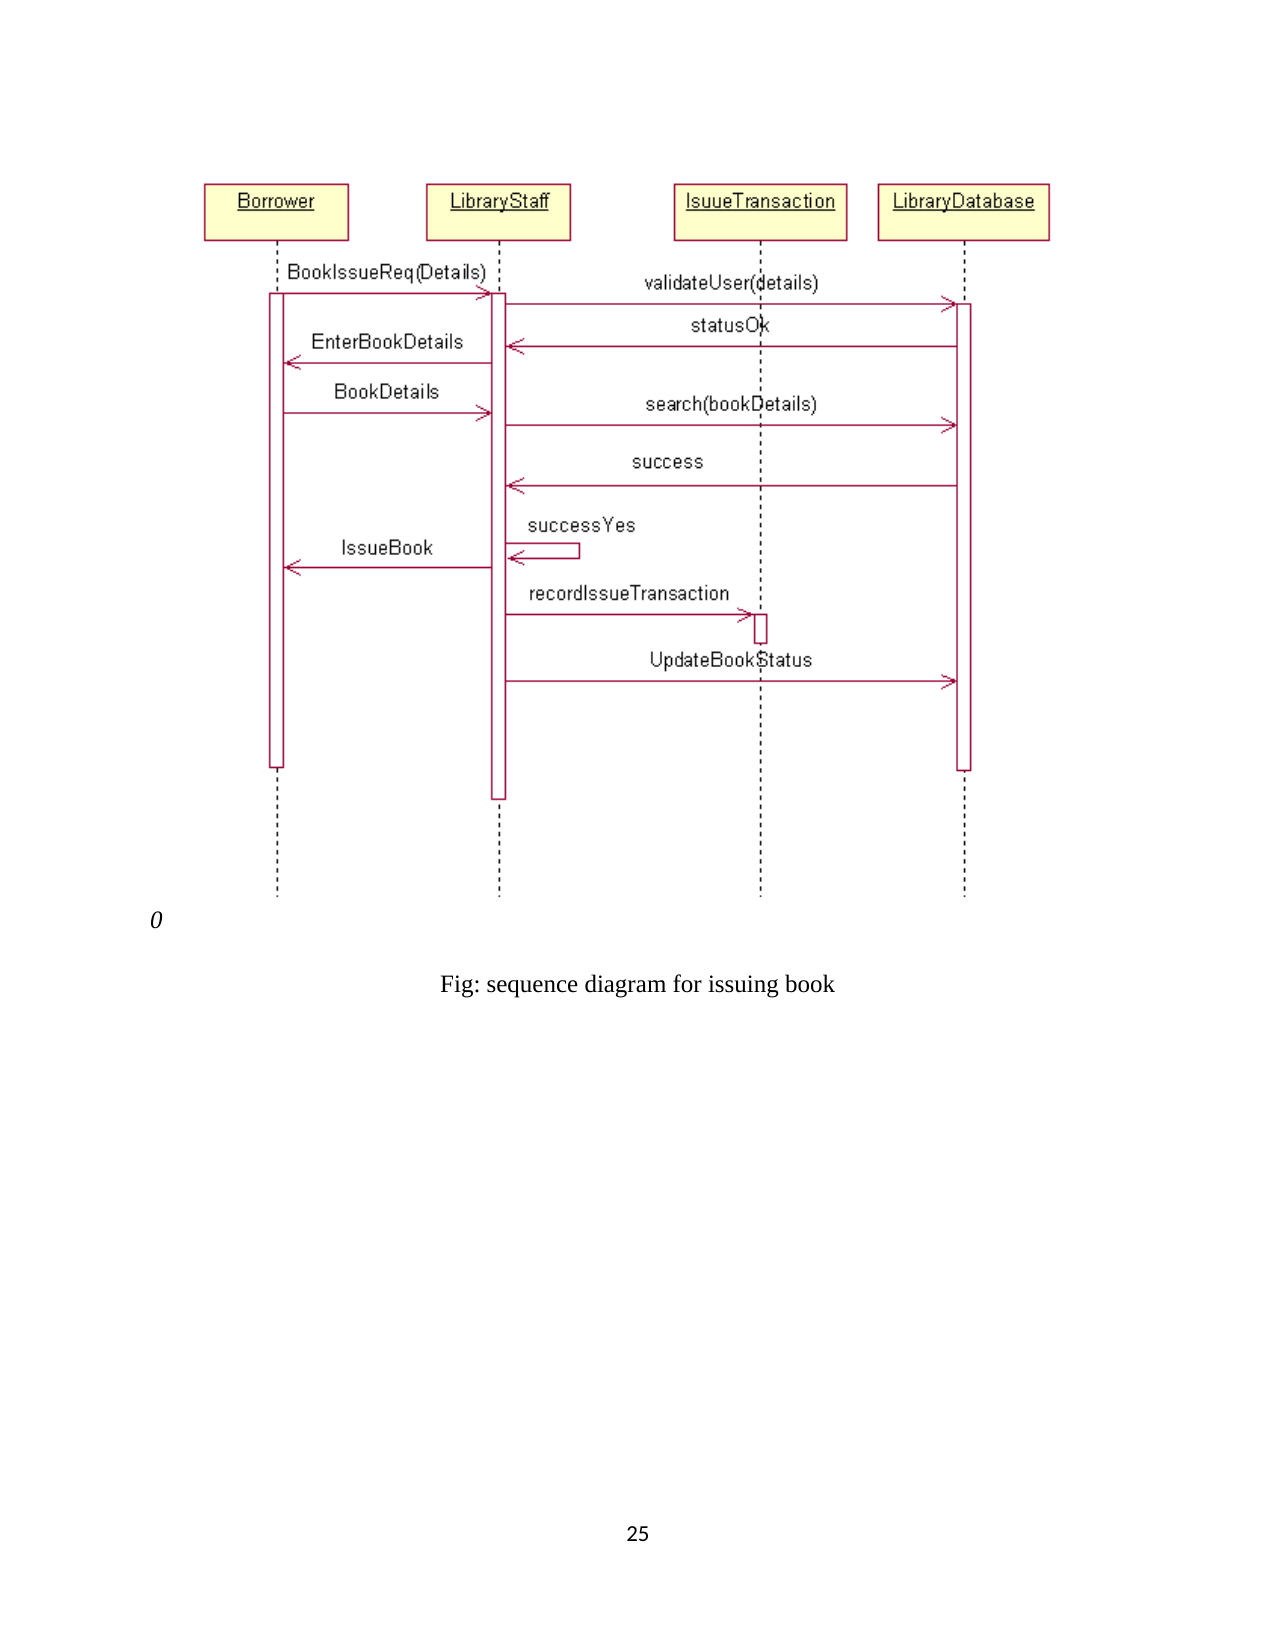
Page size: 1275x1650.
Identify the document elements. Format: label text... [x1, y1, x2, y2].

text Fig: sequence diagram for issuing book [150, 969, 1125, 997]
picture [162, 150, 1094, 929]
